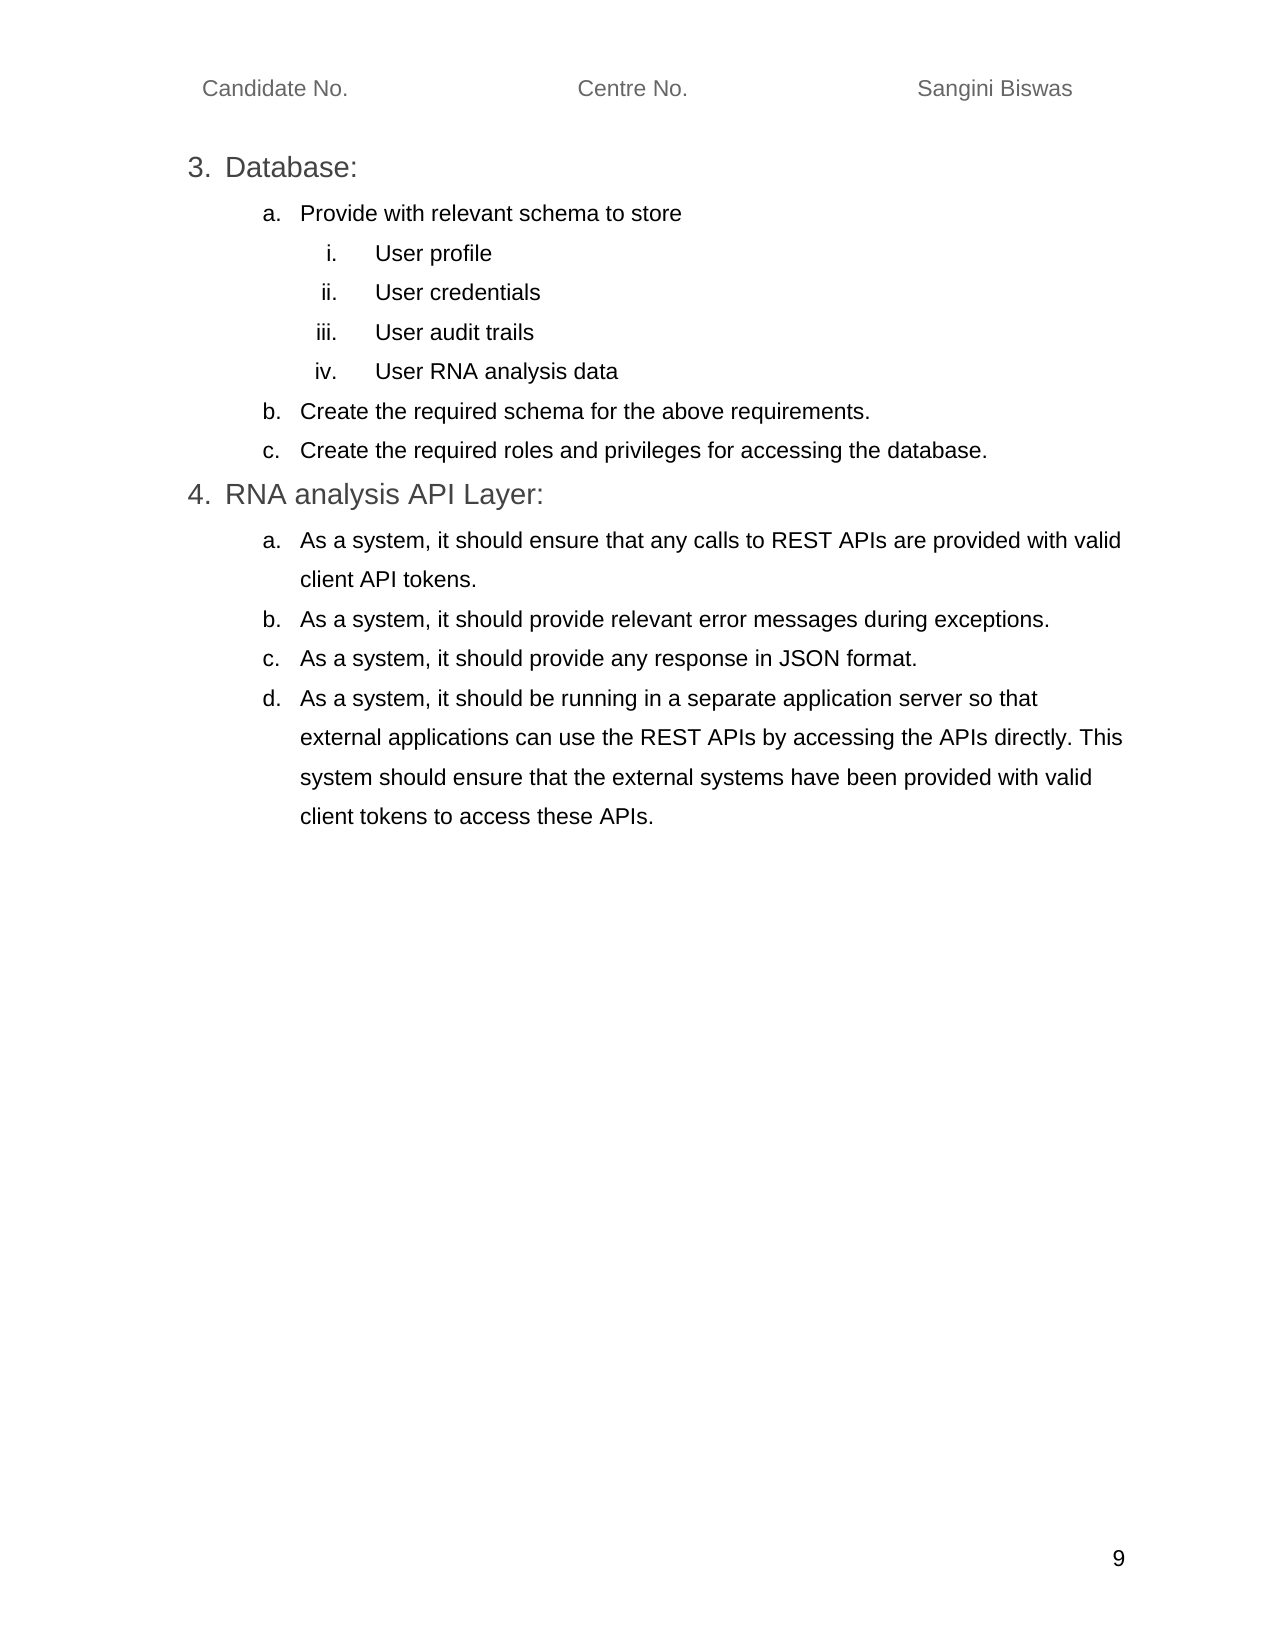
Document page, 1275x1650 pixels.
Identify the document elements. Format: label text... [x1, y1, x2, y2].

list Provide with relevant schema to store [262, 200, 1125, 227]
list User audit trails [337, 319, 1125, 345]
list As a system, it should provide any response in JSON format. [262, 645, 1125, 672]
list User profile [337, 240, 1125, 266]
list As a system, it should be running in a separate application server so that external applications can use the REST APIs by accessing the APIs directly. This system should ensure that the external systems have been provided with valid client tokens to access these APIs. [262, 685, 1125, 830]
list User credentials [337, 279, 1125, 306]
list Create the required roles and privileges for accessing the database. [262, 437, 1125, 463]
subtitle RNA analysis API Layer: [187, 477, 1125, 510]
list Create the required schema for the above requirements. [262, 398, 1125, 424]
list User RNA analysis data [337, 358, 1125, 384]
list As a system, it should ensure that any calls to REST APIs are provided with valid client API tokens. [262, 527, 1125, 593]
list As a system, it should provide relevant error messages during exceptions. [262, 606, 1125, 632]
subtitle Database: [187, 150, 1125, 183]
